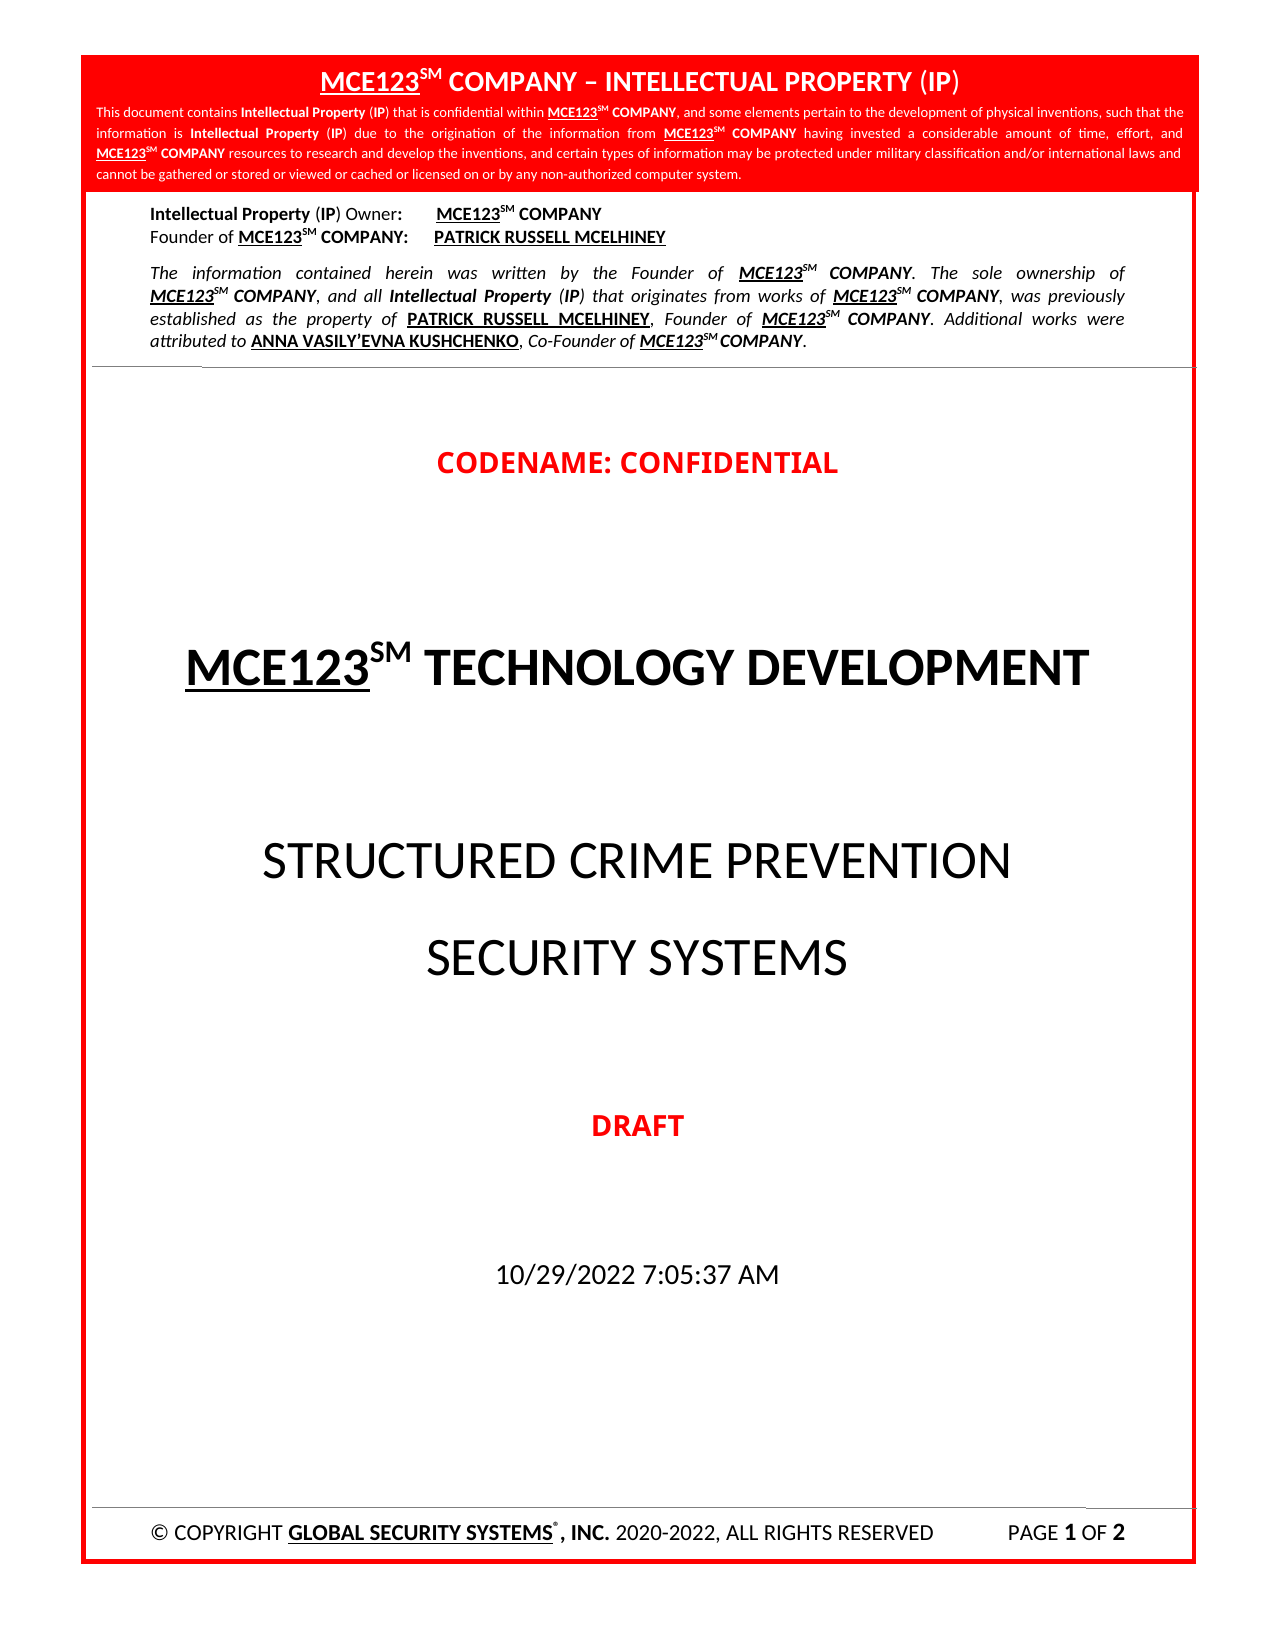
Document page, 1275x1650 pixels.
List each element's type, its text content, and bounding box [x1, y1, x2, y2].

text SECURITY SYSTEMS [150, 923, 1125, 989]
text 10/29/2022 7:05:37 AM [150, 1256, 1125, 1292]
text CODENAME: CONFIDENTIAL [150, 442, 1125, 482]
text STRUCTURED CRIME PREVENTION [150, 826, 1125, 892]
text MCE123SM TECHNOLOGY DEVELOPMENT [150, 632, 1125, 698]
text DRAFT [150, 1105, 1125, 1144]
